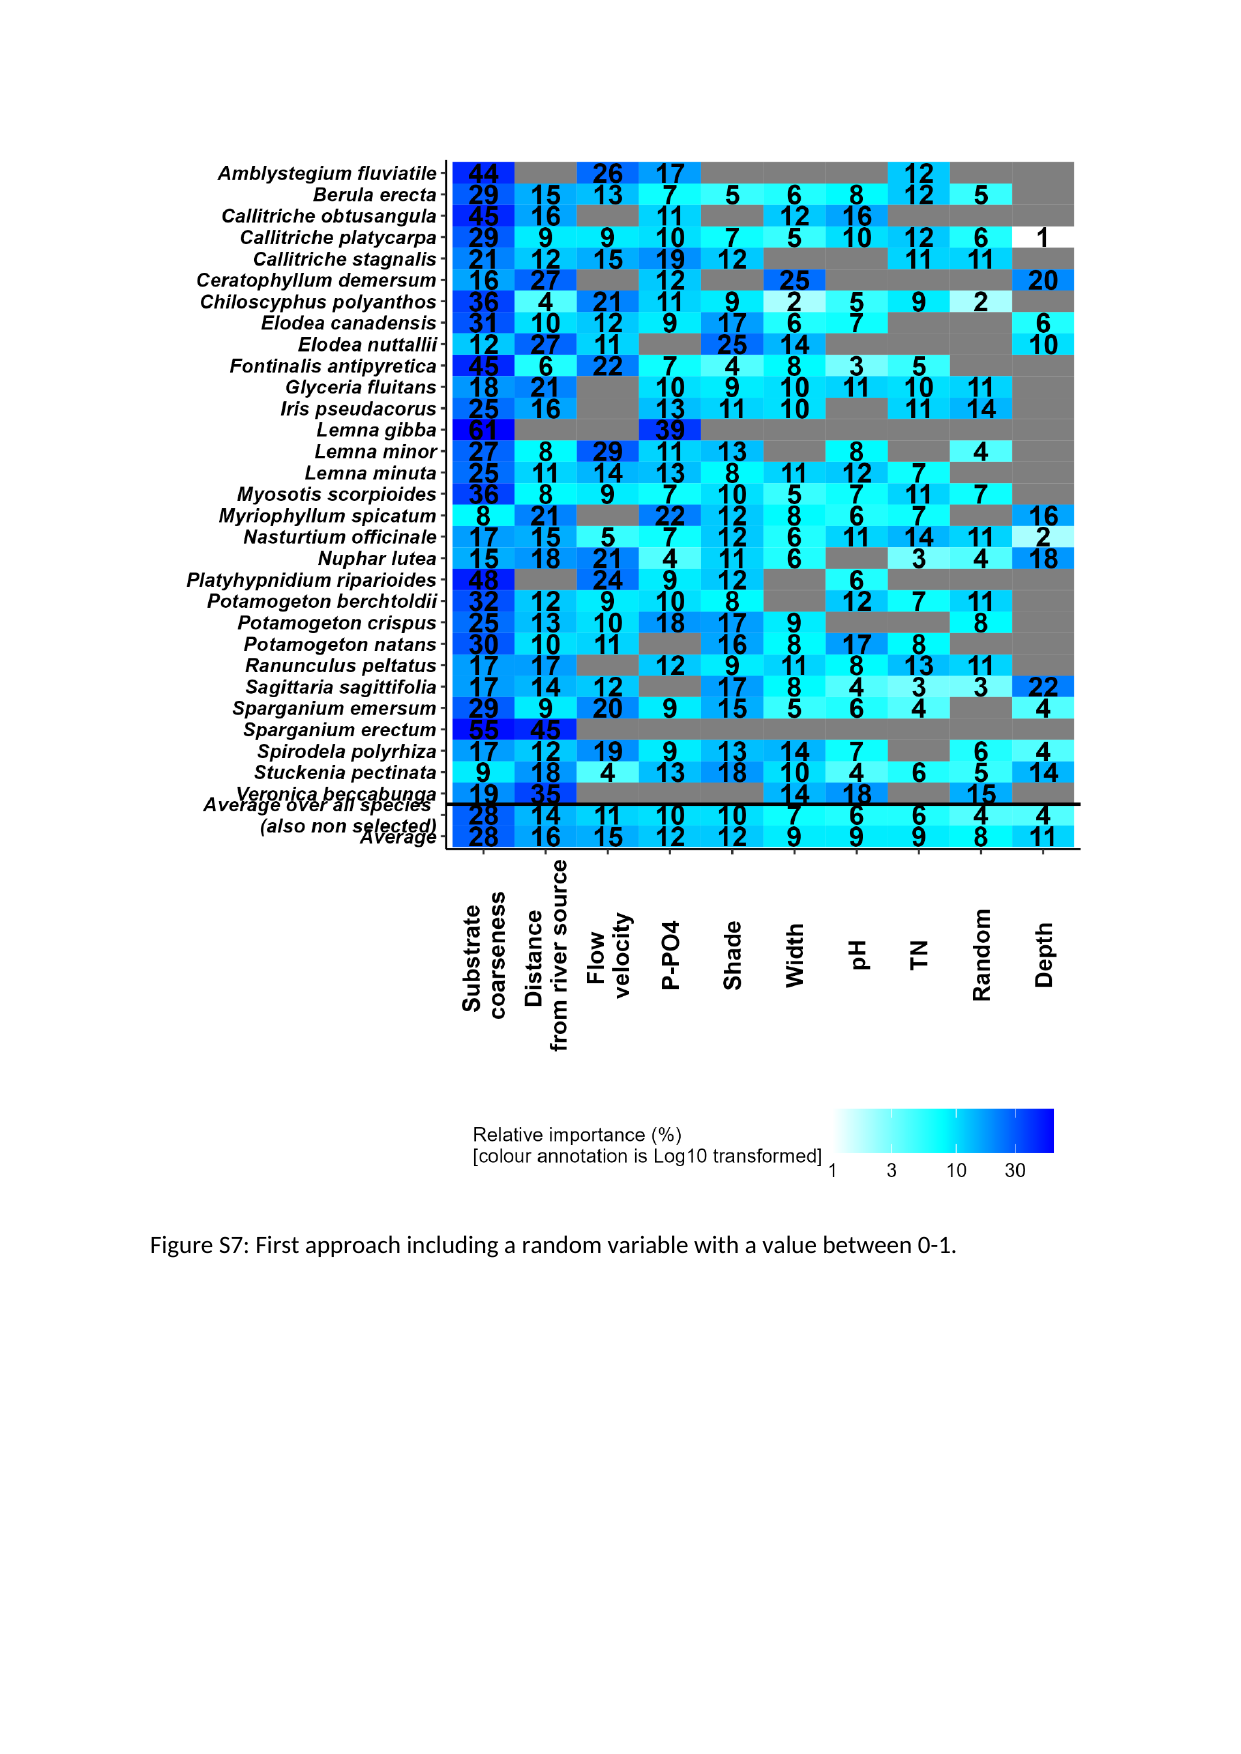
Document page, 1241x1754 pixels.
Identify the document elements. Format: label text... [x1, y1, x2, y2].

text Figure S7: First approach including a random variable with a value between 0-1. [150, 1229, 1090, 1260]
picture [150, 150, 1091, 1202]
